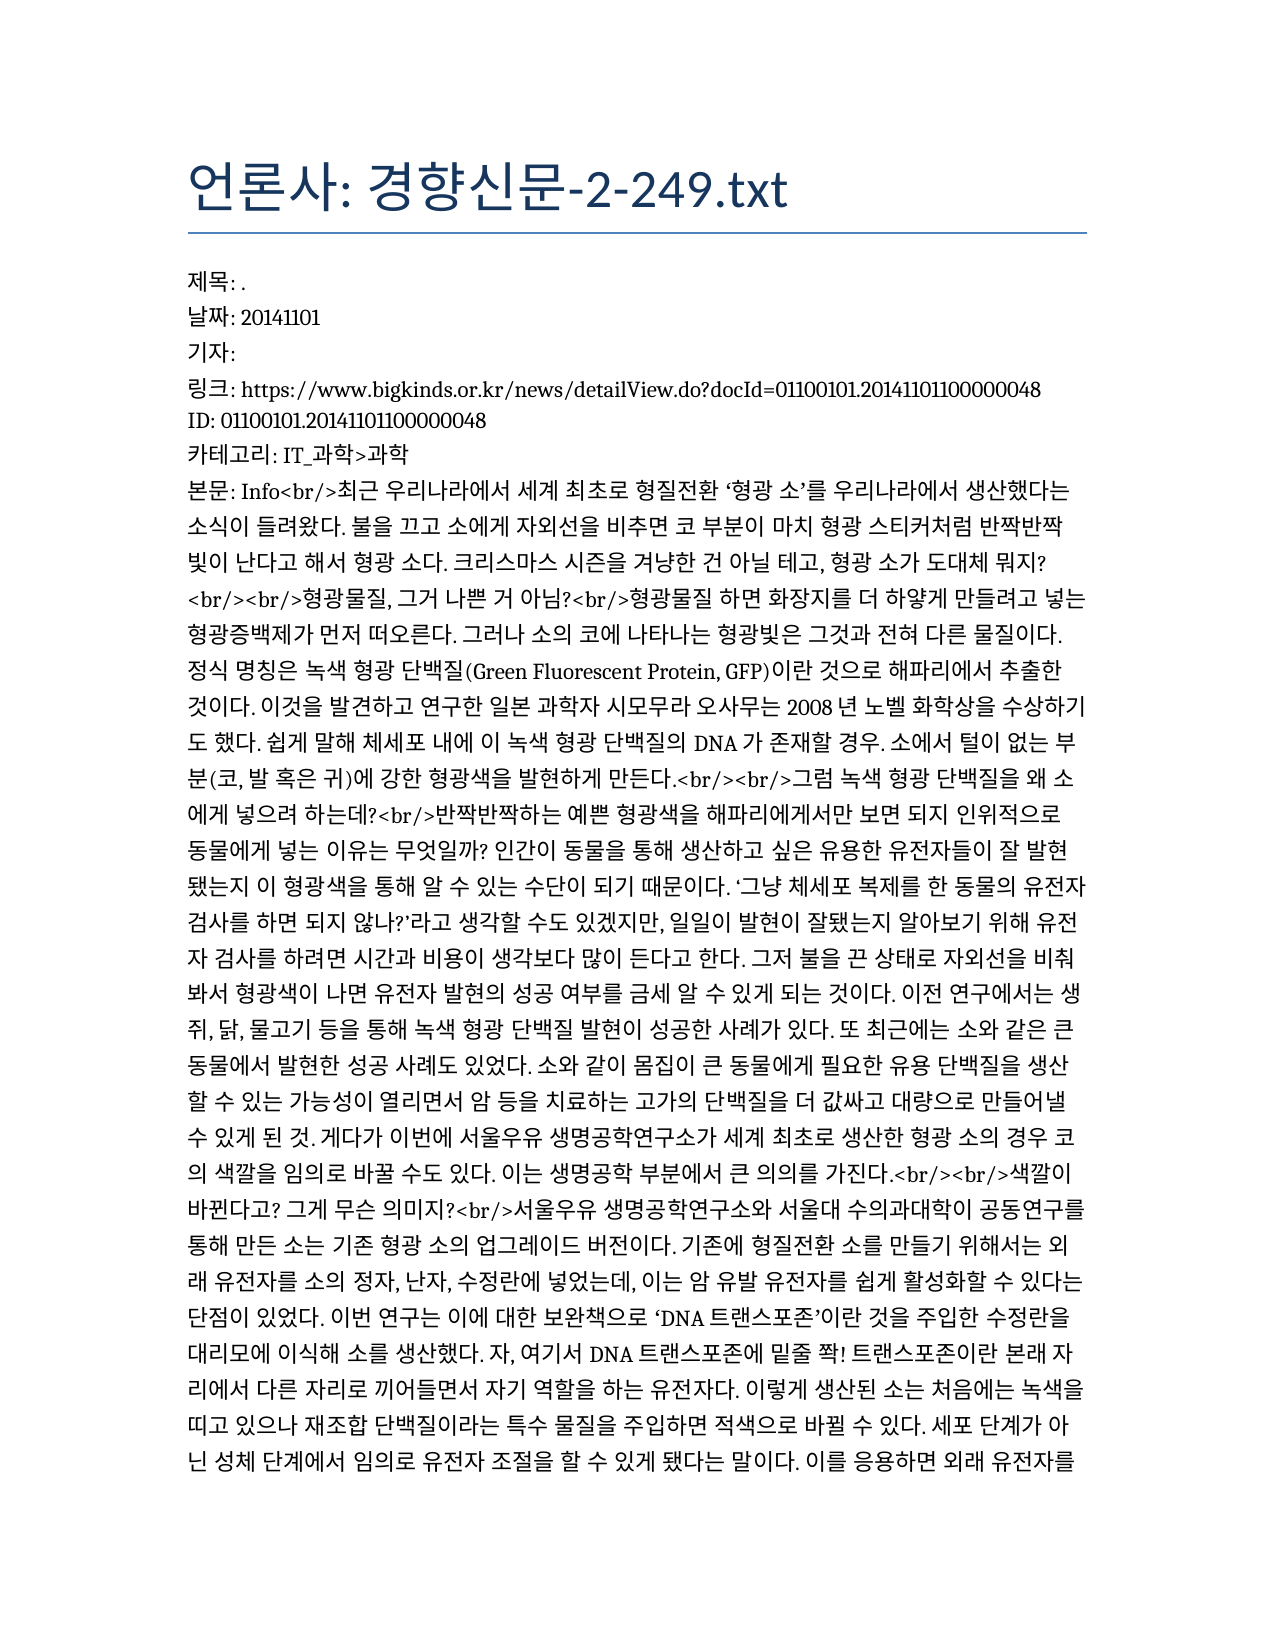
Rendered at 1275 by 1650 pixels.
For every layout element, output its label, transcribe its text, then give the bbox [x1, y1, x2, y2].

title 언론사: 경향신문-2-249.txt [187, 150, 1087, 234]
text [187, 265, 1087, 1477]
